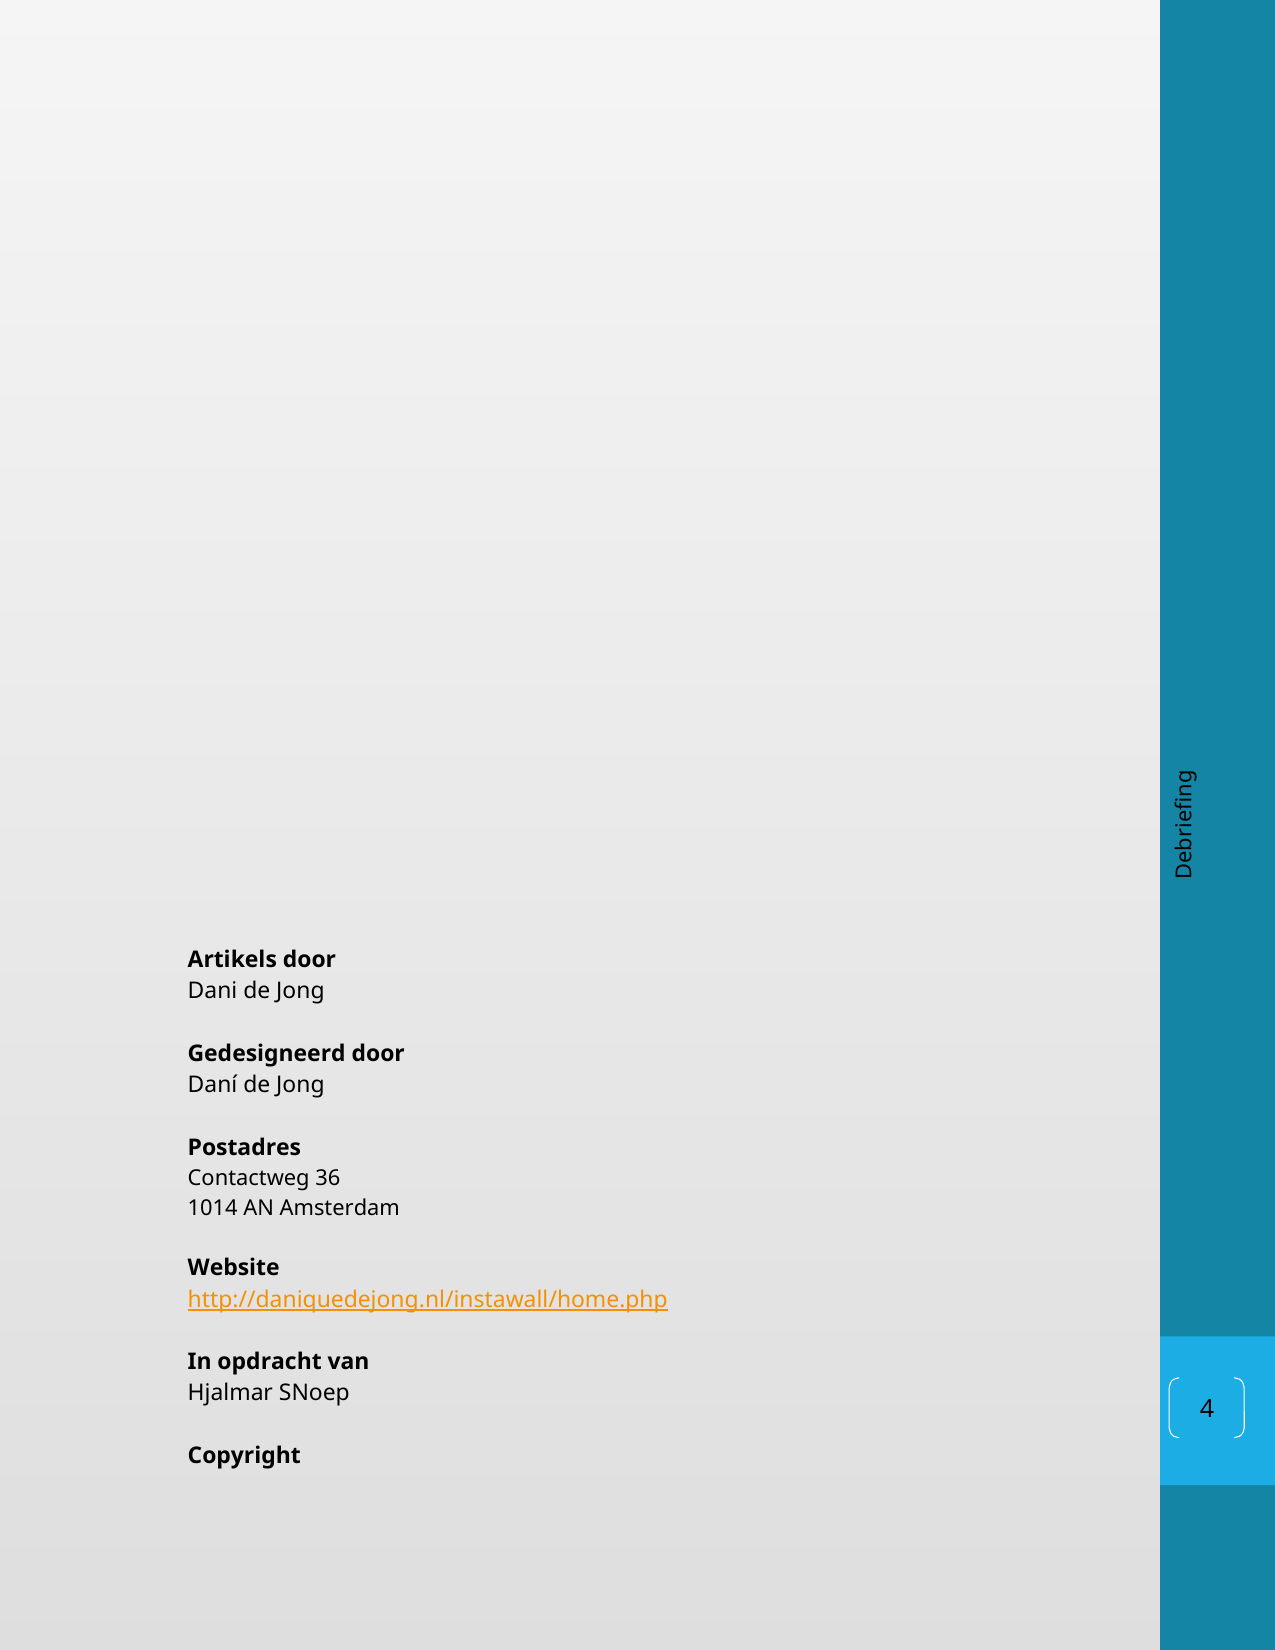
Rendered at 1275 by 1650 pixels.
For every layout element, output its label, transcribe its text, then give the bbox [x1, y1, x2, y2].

text In opdracht van [187, 1345, 1050, 1376]
text Postadres [187, 1131, 1050, 1162]
text 1014 AN Amsterdam [187, 1192, 1050, 1221]
text Dani de Jong [187, 974, 1050, 1006]
text Gedesigneerd door [187, 1037, 1050, 1068]
text Copyright [187, 1439, 1050, 1470]
text Contactweg 36 [187, 1162, 1050, 1192]
text Website [187, 1251, 1050, 1282]
text Hjalmar SNoep [187, 1376, 1050, 1407]
text Artikels door [187, 943, 1050, 974]
text Daní de Jong [187, 1068, 1050, 1099]
text http://daniquedejong.nl/instawall/home.php [187, 1282, 1050, 1314]
